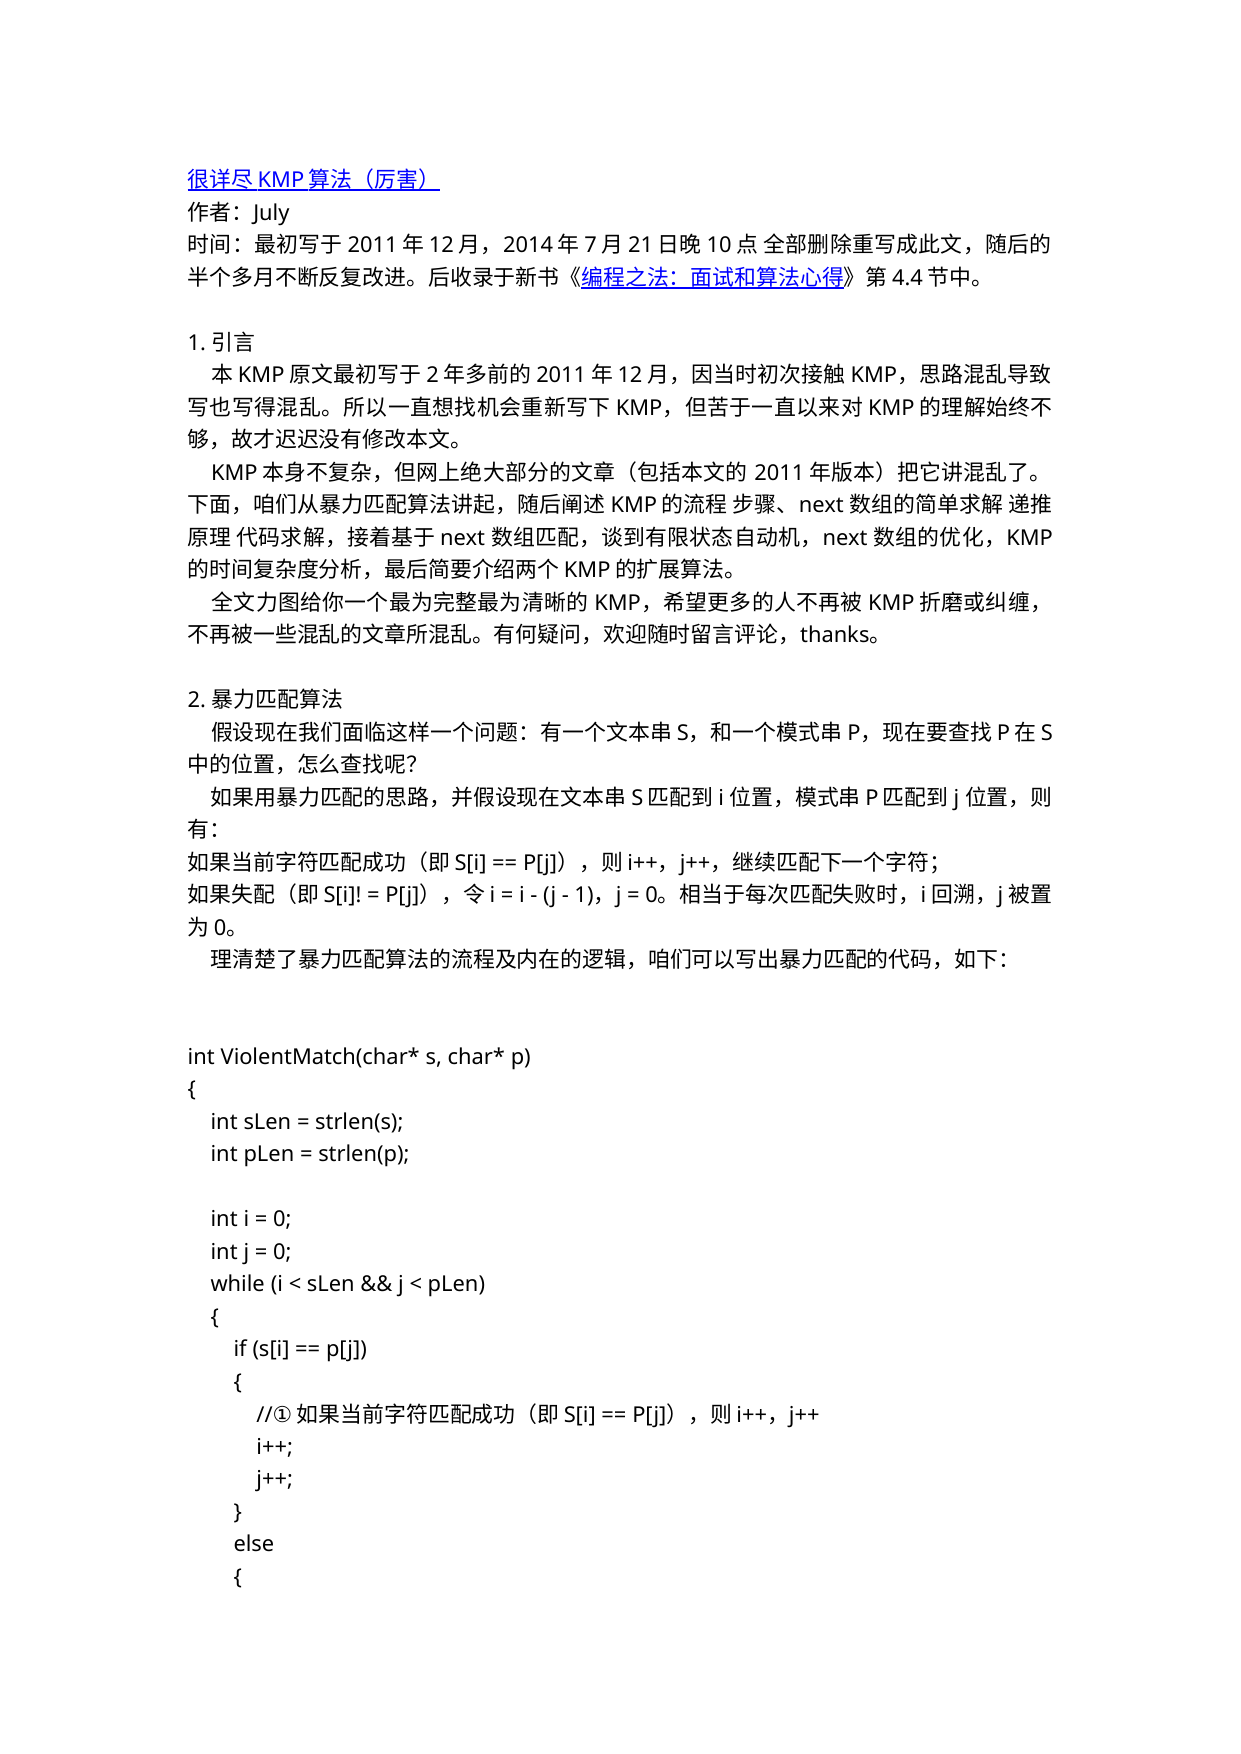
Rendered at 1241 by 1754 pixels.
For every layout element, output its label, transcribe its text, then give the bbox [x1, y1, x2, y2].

text 如果当前字符匹配成功（即S[i] == P[j]），则i++，j++，继续匹配下一个字符； [187, 844, 1053, 877]
text 如果失配（即S[i]! = P[j]），令i = i - (j - 1)，j = 0。相当于每次匹配失败时，i 回溯，j 被置为0。 [187, 877, 1053, 942]
text { [187, 1559, 1053, 1592]
text if (s[i] == p[j]) [187, 1332, 1053, 1364]
text 本KMP原文最初写于2年多前的2011年12月，因当时初次接触KMP，思路混乱导致写也写得混乱。所以一直想找机会重新写下KMP，但苦于一直以来对KMP的理解始终不够，故才迟迟没有修改本文。 [187, 357, 1053, 454]
text int pLen = strlen(p); [187, 1137, 1053, 1169]
text 很详尽KMP算法（厉害） [187, 162, 1053, 194]
text int sLen = strlen(s); [187, 1104, 1053, 1137]
text int j = 0; [187, 1234, 1053, 1267]
text 全文力图给你一个最为完整最为清晰的KMP，希望更多的人不再被KMP折磨或纠缠，不再被一些混乱的文章所混乱。有何疑问，欢迎随时留言评论，thanks。 [187, 584, 1053, 649]
text { [187, 1299, 1053, 1332]
text int ViolentMatch(char* s, char* p) [187, 1039, 1053, 1072]
text 2. 暴力匹配算法 [187, 682, 1053, 714]
text KMP本身不复杂，但网上绝大部分的文章（包括本文的2011年版本）把它讲混乱了。下面，咱们从暴力匹配算法讲起，随后阐述KMP的流程 步骤、next 数组的简单求解 递推原理 代码求解，接着基于next 数组匹配，谈到有限状态自动机，next 数组的优化，KMP的时间复杂度分析，最后简要介绍两个KMP的扩展算法。 [187, 454, 1053, 584]
text 作者：July 时间：最初写于2011年12月，2014年7月21日晚10点 全部删除重写成此文，随后的半个多月不断反复改进。后收录于新书《编程之法：面试和算法心得》第4.4节中。 [187, 194, 1053, 292]
text 如果用暴力匹配的思路，并假设现在文本串S匹配到 i 位置，模式串P匹配到 j 位置，则有： [187, 779, 1053, 844]
text else [187, 1527, 1053, 1559]
text 假设现在我们面临这样一个问题：有一个文本串S，和一个模式串P，现在要查找P在S中的位置，怎么查找呢？ [187, 714, 1053, 779]
text int i = 0; [187, 1202, 1053, 1234]
text //①如果当前字符匹配成功（即S[i] == P[j]），则i++，j++ [187, 1397, 1053, 1429]
text 1. 引言 [187, 324, 1053, 357]
text j++; [187, 1462, 1053, 1494]
text } [187, 1494, 1053, 1527]
text 理清楚了暴力匹配算法的流程及内在的逻辑，咱们可以写出暴力匹配的代码，如下： [187, 942, 1053, 974]
text { [187, 1072, 1053, 1104]
text while (i < sLen && j < pLen) [187, 1267, 1053, 1299]
text { [187, 1364, 1053, 1397]
text i++; [187, 1429, 1053, 1462]
